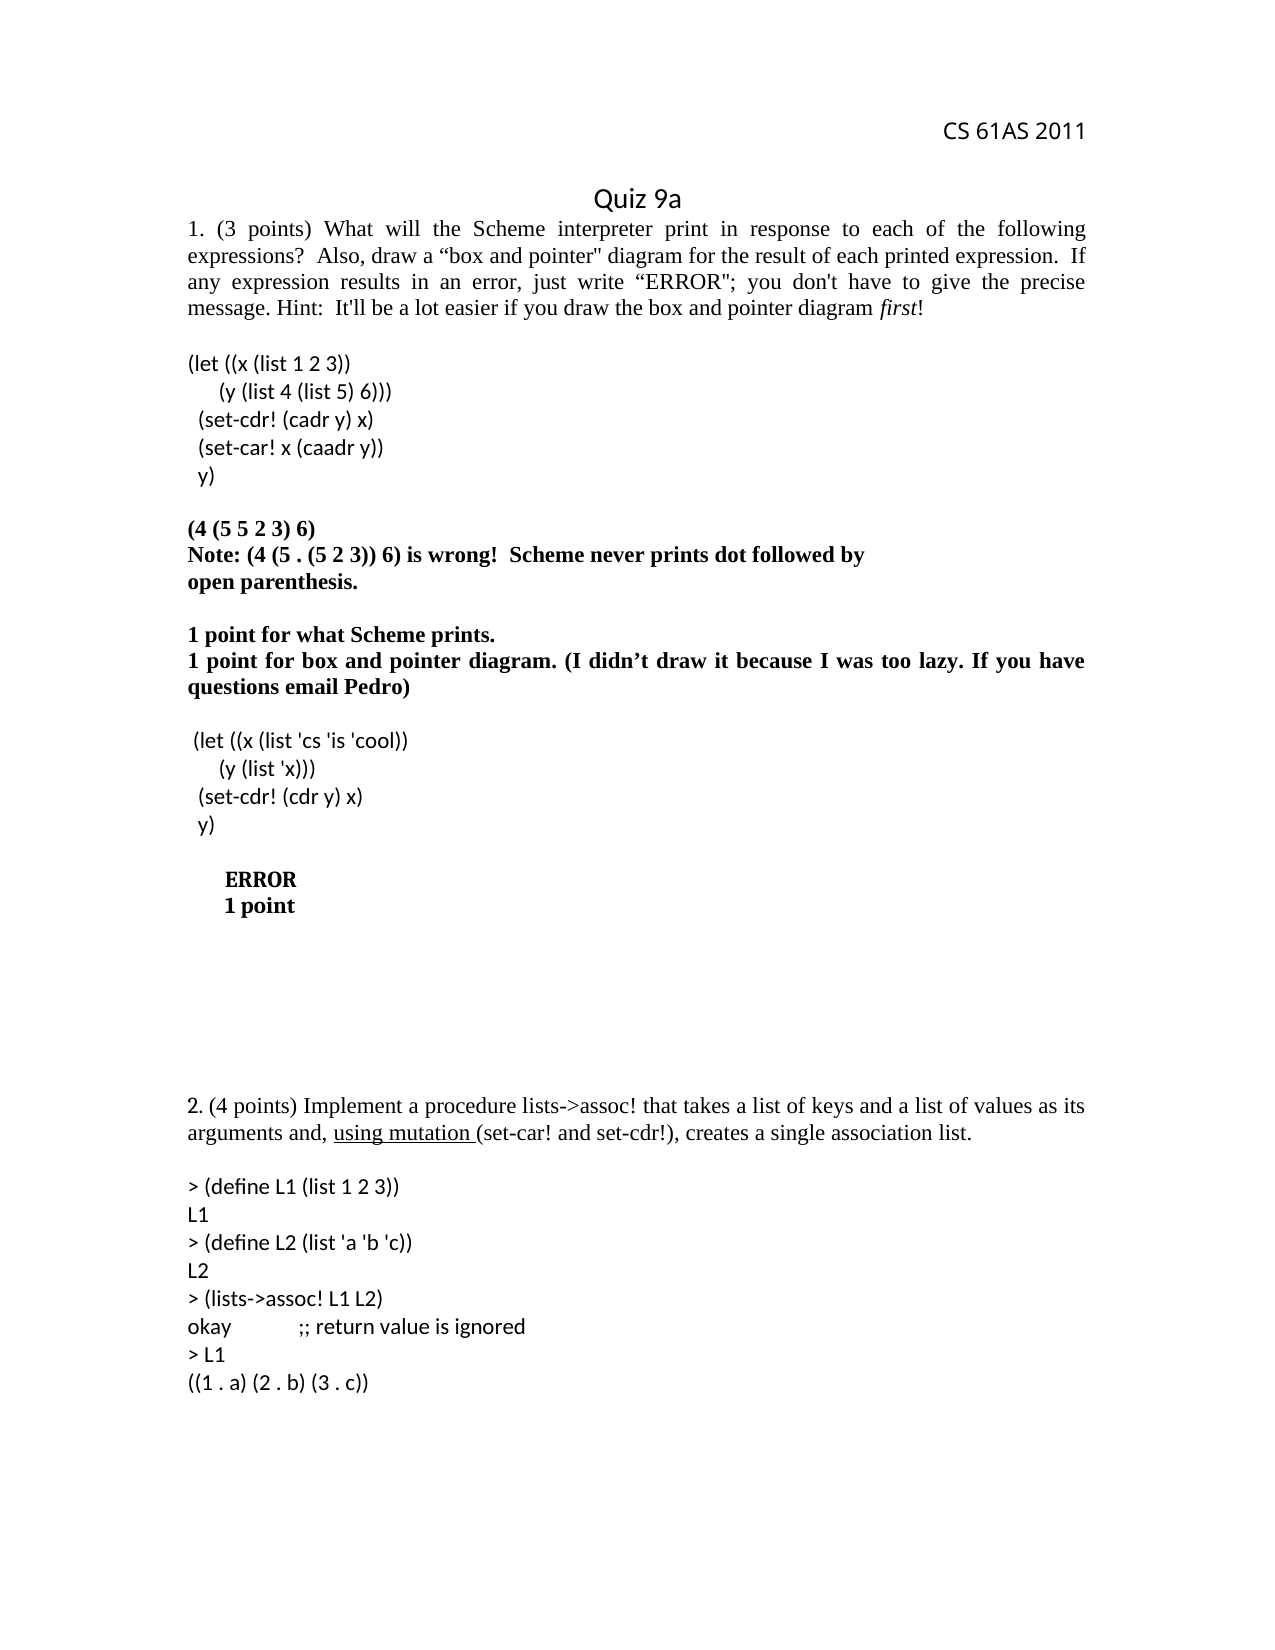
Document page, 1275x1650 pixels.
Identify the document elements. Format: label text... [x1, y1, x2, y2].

text 1 point for what Scheme prints. [187, 621, 1087, 647]
text 1 point [225, 893, 1087, 919]
text (set-cdr! (cadr y) x) [187, 405, 1087, 433]
text > (define L1 (list 1 2 3)) [187, 1172, 1087, 1200]
text ((1 . a) (2 . b) (3 . c)) [187, 1368, 1087, 1396]
text ERROR [225, 867, 1087, 893]
text y) [187, 810, 1087, 838]
text 1 point for box and pointer diagram. (I didn’t draw it because I was too lazy. If you have questions email Pedro) [187, 647, 1087, 700]
text > (define L2 (list 'a 'b 'c)) [187, 1228, 1087, 1256]
text L2 [187, 1256, 1087, 1284]
text (y (list 'x))) [187, 754, 1087, 782]
text (let ((x (list 1 2 3)) [187, 349, 1087, 377]
text 2. (4 points) Implement a procedure lists->assoc! that takes a list of keys and a list of values as its arguments and, using mutation (set-car! and set-cdr!), creates a single association list. [187, 1092, 1087, 1146]
text open parenthesis. [187, 568, 1087, 594]
text L1 [187, 1200, 1087, 1228]
text y) [187, 461, 1087, 489]
text (set-cdr! (cdr y) x) [187, 782, 1087, 810]
text 1. (3 points) What will the Scheme interpreter print in response to each of the following expressions? Also, draw a “box and pointer'' diagram for the result of each printed expression. If any expression results in an error, just write “ERROR''; you don't have to give the precise message. Hint: It'll be a lot easier if you draw the box and pointer diagram first! [187, 215, 1087, 321]
text > (lists->assoc! L1 L2) [187, 1284, 1087, 1312]
text (4 (5 5 2 3) 6) [187, 515, 1087, 542]
text Quiz 9a [187, 180, 1087, 215]
text okay ;; return value is ignored [187, 1312, 1087, 1340]
text > L1 [187, 1340, 1087, 1368]
text Note: (4 (5 . (5 2 3)) 6) is wrong! Scheme never prints dot followed by [187, 542, 1087, 568]
text (set-car! x (caadr y)) [187, 433, 1087, 461]
text (let ((x (list 'cs 'is 'cool)) [187, 726, 1087, 754]
text (y (list 4 (list 5) 6))) [187, 377, 1087, 405]
